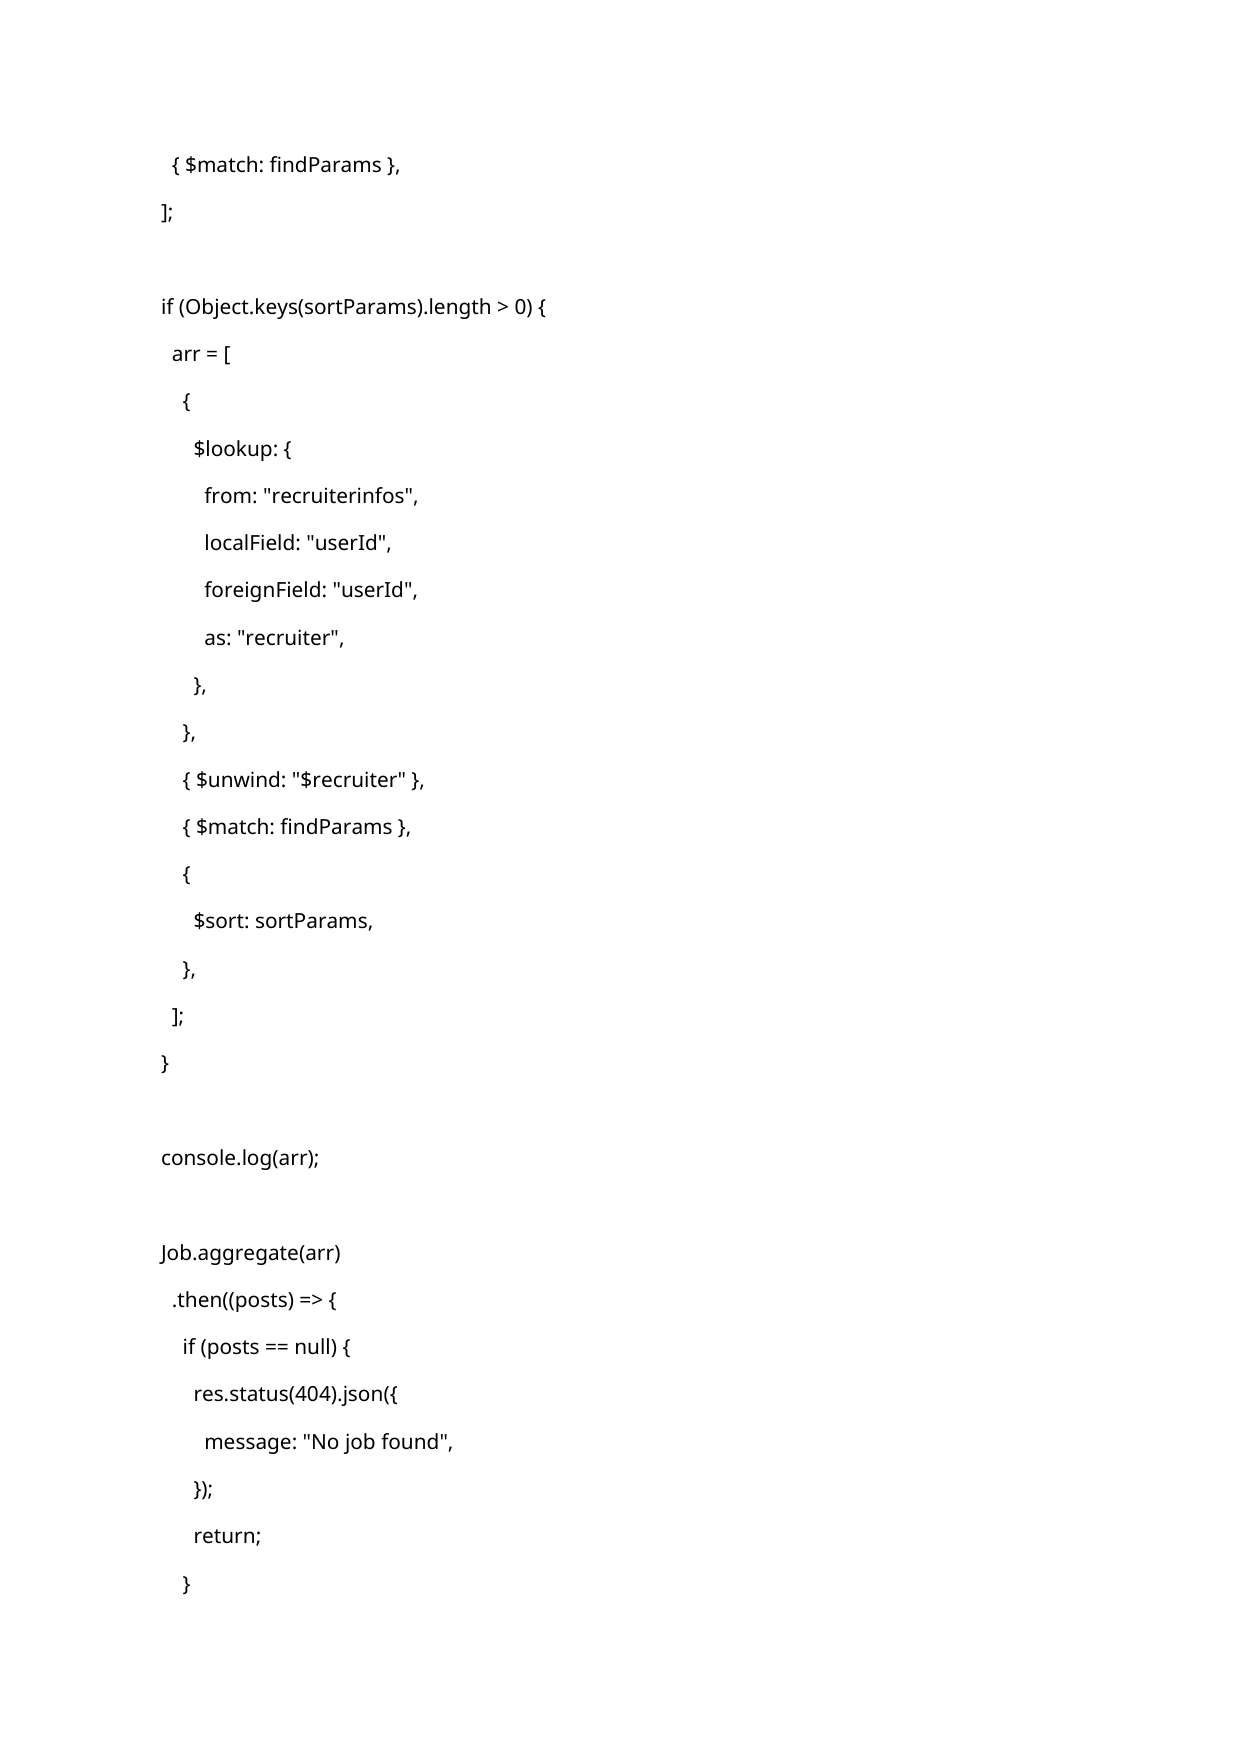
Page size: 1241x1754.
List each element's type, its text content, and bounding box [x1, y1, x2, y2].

text console.log(arr); [150, 1143, 1090, 1172]
text }, [150, 670, 1090, 699]
text arr = [ [150, 339, 1090, 368]
text $sort: sortParams, [150, 907, 1090, 935]
text foreignField: "userId", [150, 576, 1090, 604]
text }, [150, 954, 1090, 982]
text }, [150, 717, 1090, 746]
text $lookup: { [150, 434, 1090, 462]
text localField: "userId", [150, 528, 1090, 557]
text if (posts == null) { [150, 1332, 1090, 1361]
text from: "recruiterinfos", [150, 481, 1090, 509]
text { $unwind: "$recruiter" }, [150, 765, 1090, 793]
text as: "recruiter", [150, 623, 1090, 651]
text Job.aggregate(arr) [150, 1238, 1090, 1266]
text { $match: findParams }, [150, 150, 1090, 178]
text .then((posts) => { [150, 1285, 1090, 1313]
text { [150, 859, 1090, 888]
text return; [150, 1521, 1090, 1550]
text } [150, 1569, 1090, 1597]
text { $match: findParams }, [150, 812, 1090, 841]
text } [150, 1048, 1090, 1077]
text { [150, 386, 1090, 415]
text ]; [150, 197, 1090, 226]
text if (Object.keys(sortParams).length > 0) { [150, 292, 1090, 320]
text res.status(404).json({ [150, 1379, 1090, 1408]
text message: "No job found", [150, 1427, 1090, 1455]
text ]; [150, 1001, 1090, 1030]
text }); [150, 1474, 1090, 1503]
